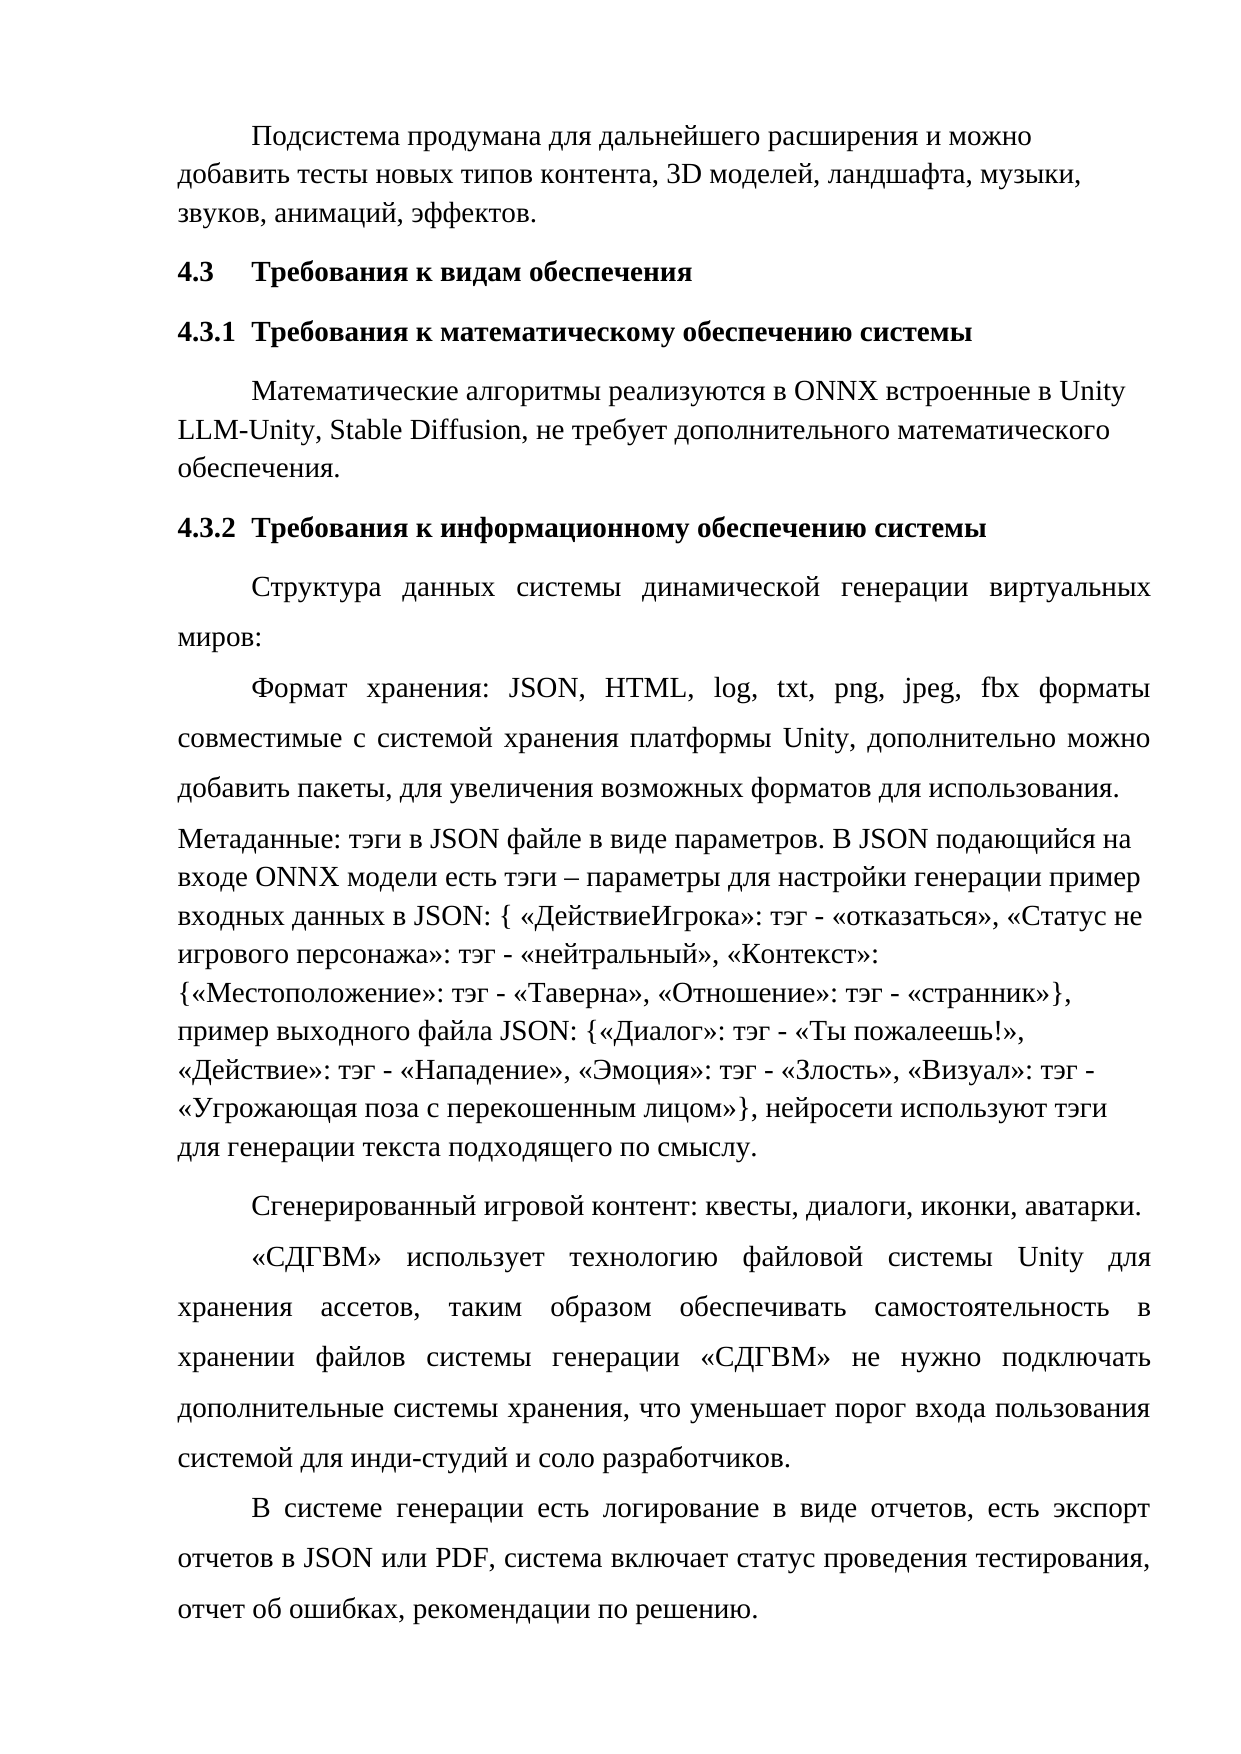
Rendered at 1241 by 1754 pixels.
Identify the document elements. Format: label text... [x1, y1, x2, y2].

text В системе генерации есть логирование в виде отчетов, есть экспорт отчетов в JSON или PDF, система включает статус проведения тестирования, отчет об ошибках, рекомендации по решению. [177, 1490, 1152, 1624]
text Структура данных системы динамической генерации виртуальных миров: [177, 569, 1152, 653]
list Требования к видам обеспечения [177, 254, 1152, 288]
text Метаданные: тэги в JSON файле в виде параметров. В JSON подающийся на входе ONNX модели есть тэги – параметры для настройки генерации пример входных данных в JSON: { «ДействиеИгрока»: тэг - «отказаться», «Статус не игрового персонажа»: тэг - «нейтральный», «Контекст»: {«Местоположение»: тэг - «Таверна», «Отношение»: тэг - «странник»}, пример выходного файла JSON: {«Диалог»: тэг - «Ты пожалеешь!», «Действие»: тэг - «Нападение», «Эмоция»: тэг - «Злость», «Визуал»: тэг - «Угрожающая поза с перекошенным лицом»}, нейросети используют тэги для генерации текста подходящего по смыслу. [177, 821, 1152, 1163]
text Подсистема продумана для дальнейшего расширения и можно добавить тесты новых типов контента, 3D моделей, ландшафта, музыки, звуков, анимаций, эффектов. [177, 118, 1152, 229]
text «СДГВМ» использует технологию файловой системы Unity для хранения ассетов, таким образом обеспечивать самостоятельность в хранении файлов системы генерации «СДГВМ» не нужно подключать дополнительные системы хранения, что уменьшает порог входа пользования системой для инди-студий и соло разработчиков. [177, 1239, 1152, 1473]
list Требования к информационному обеспечению системы [177, 510, 1152, 543]
text Математические алгоритмы реализуются в ONNX встроенные в Unity LLM-Unity, Stable Diffusion, не требует дополнительного математического обеспечения. [177, 373, 1152, 484]
list Требования к математическому обеспечению системы [177, 314, 1152, 347]
text Сгенерированный игровой контент: квесты, диалоги, иконки, аватарки. [177, 1188, 1152, 1222]
text Формат хранения: JSON, HTML, log, txt, png, jpeg, fbx форматы совместимые с системой хранения платформы Unity, дополнительно можно добавить пакеты, для увеличения возможных форматов для использования. [177, 670, 1152, 804]
